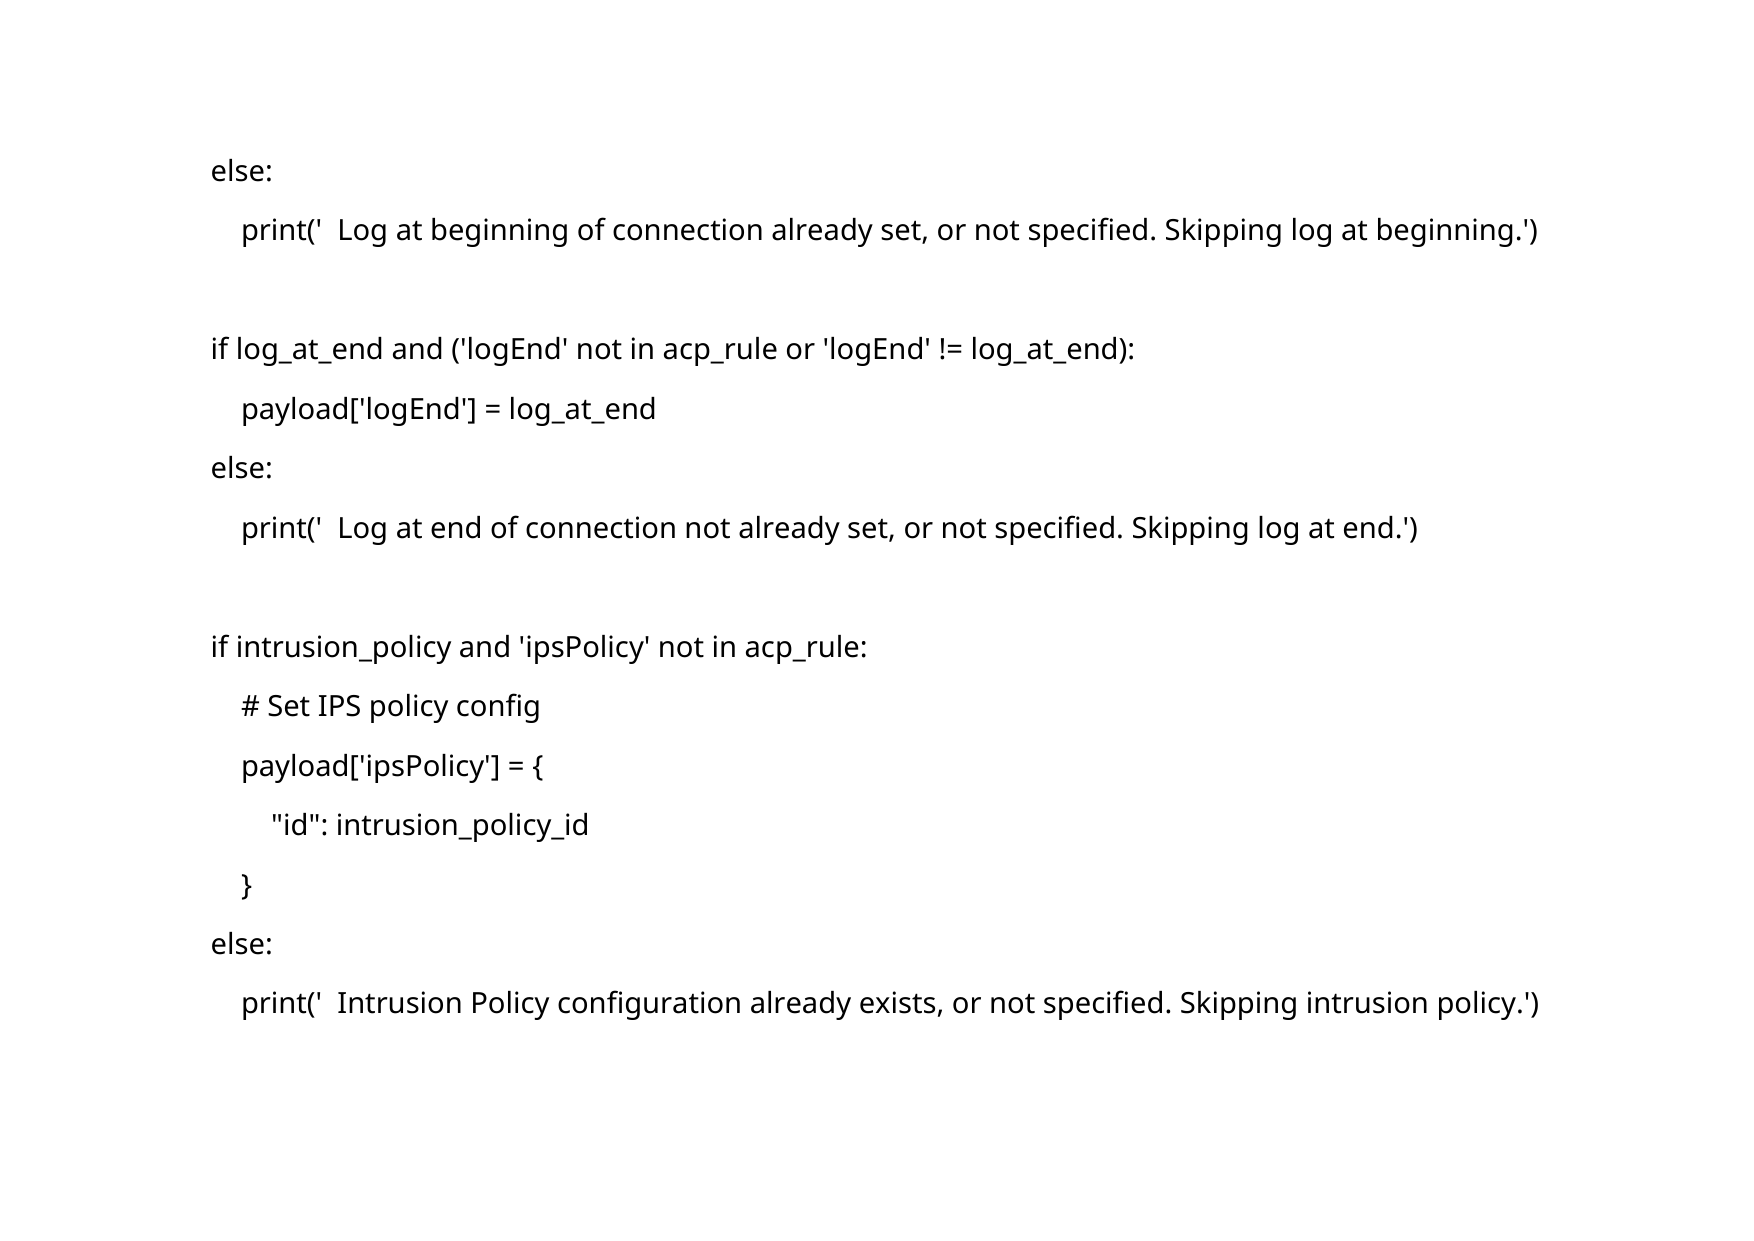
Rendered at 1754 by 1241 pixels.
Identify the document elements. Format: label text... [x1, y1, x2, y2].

text "id": intrusion_policy_id [150, 804, 1604, 844]
text print(' Log at end of connection not already set, or not specified. Skipping log at end.') [150, 507, 1604, 547]
text # Set IPS policy config [150, 685, 1604, 725]
text if intrusion_policy and 'ipsPolicy' not in acp_rule: [150, 626, 1604, 666]
text else: [150, 447, 1604, 487]
text print(' Intrusion Policy configuration already exists, or not specified. Skipping intrusion policy.') [150, 983, 1604, 1022]
text if log_at_end and ('logEnd' not in acp_rule or 'logEnd' != log_at_end): [150, 328, 1604, 368]
text print(' Log at beginning of connection already set, or not specified. Skipping log at beginning.') [150, 209, 1604, 249]
text payload['logEnd'] = log_at_end [150, 388, 1604, 428]
text payload['ipsPolicy'] = { [150, 745, 1604, 784]
text else: [150, 150, 1604, 190]
text } [150, 864, 1604, 903]
text else: [150, 923, 1604, 963]
